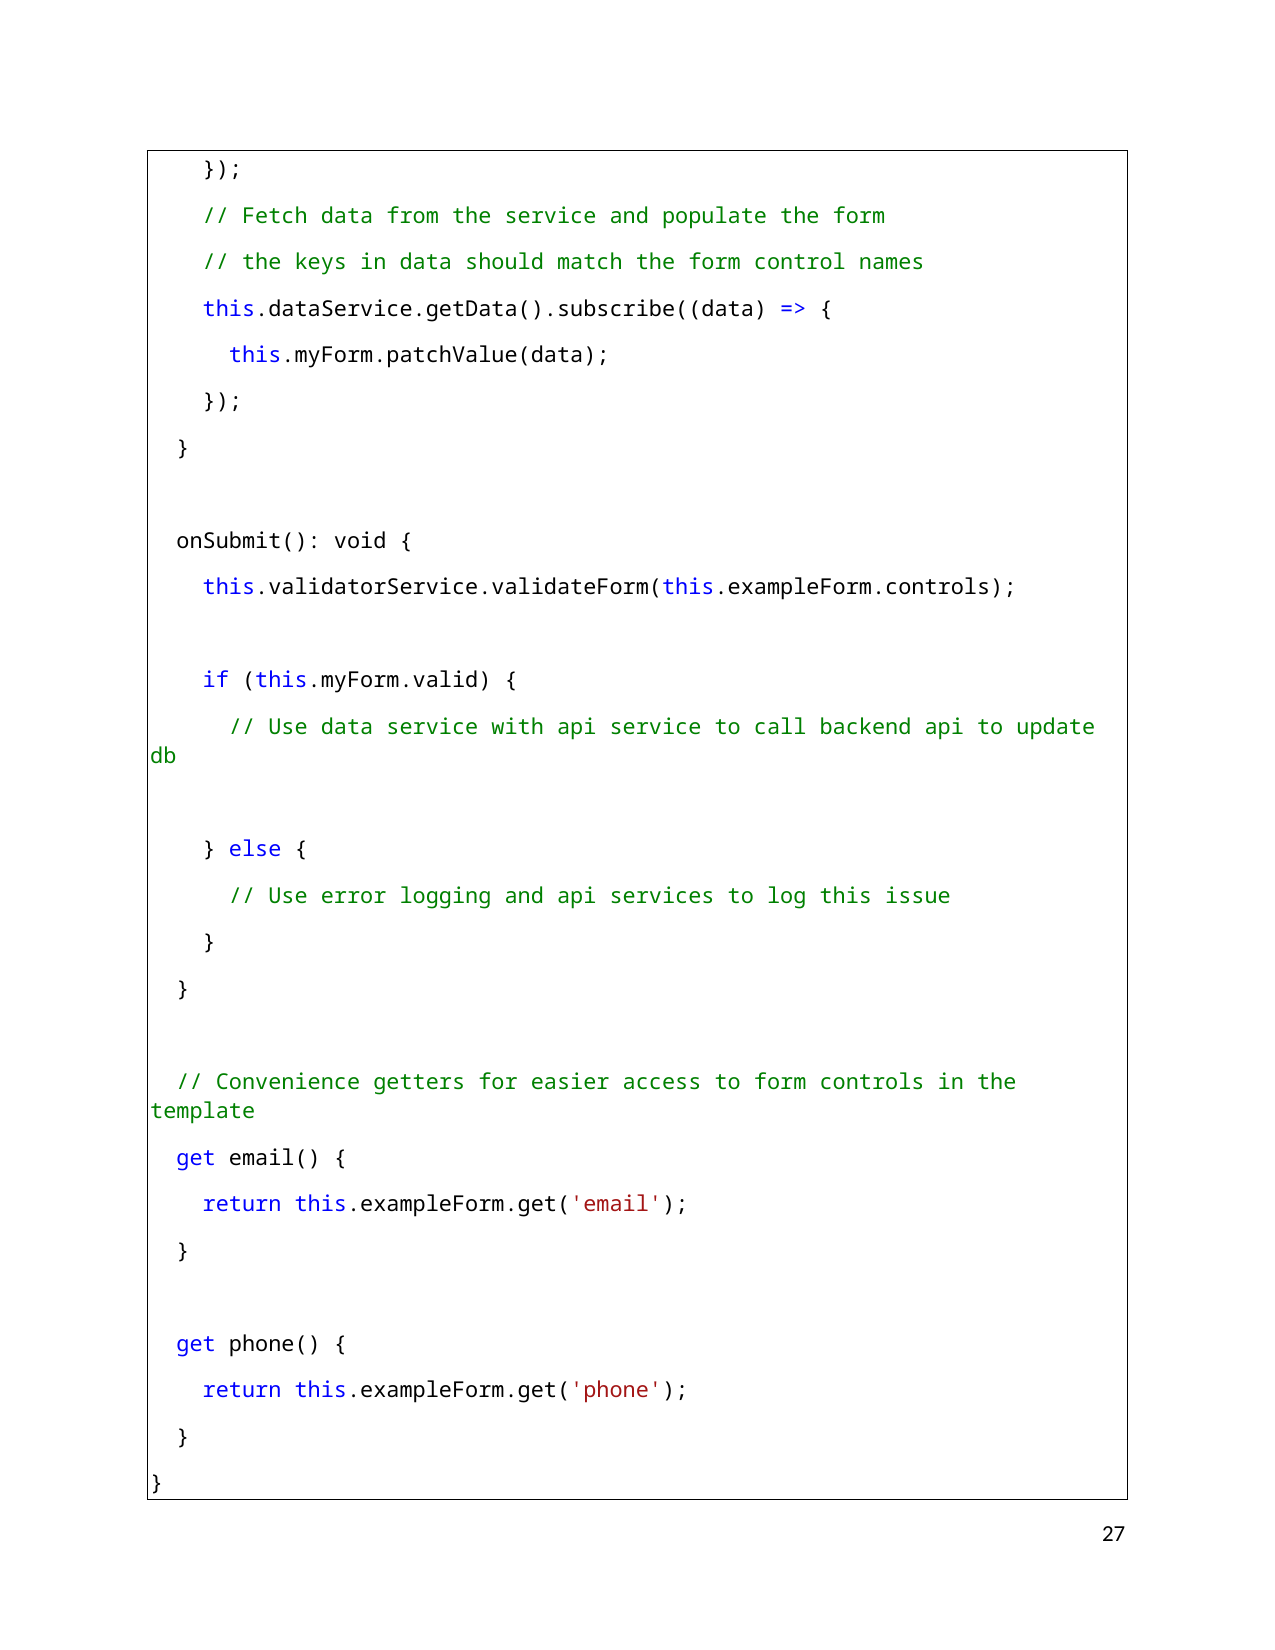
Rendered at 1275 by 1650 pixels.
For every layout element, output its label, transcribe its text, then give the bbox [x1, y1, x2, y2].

text } [148, 429, 1127, 462]
text } [148, 969, 1127, 1002]
text this.dataService.getData().subscribe((data) => { [148, 289, 1127, 322]
text // the keys in data should match the form control names [148, 243, 1127, 276]
text } [148, 923, 1127, 956]
text if (this.myForm.valid) { [148, 661, 1127, 694]
text // Convenience getters for easier access to form controls in the template [148, 1062, 1127, 1125]
text this.validatorService.validateForm(this.exampleForm.controls); [148, 568, 1127, 601]
text }); [148, 151, 1127, 183]
text this.myForm.patchValue(data); [148, 336, 1127, 369]
text // Use data service with api service to call backend api to update db [148, 707, 1127, 770]
text onSubmit(): void { [148, 522, 1127, 554]
text get phone() { [148, 1324, 1127, 1357]
text return this.exampleForm.get('phone'); [148, 1371, 1127, 1404]
text } [148, 1232, 1127, 1264]
text } [148, 1464, 1127, 1499]
text return this.exampleForm.get('email'); [148, 1185, 1127, 1218]
text // Use error logging and api services to log this issue [148, 877, 1127, 909]
text }); [148, 382, 1127, 415]
text // Fetch data from the service and populate the form [148, 196, 1127, 229]
text get email() { [148, 1139, 1127, 1172]
text } else { [148, 830, 1127, 863]
text } [148, 1417, 1127, 1450]
